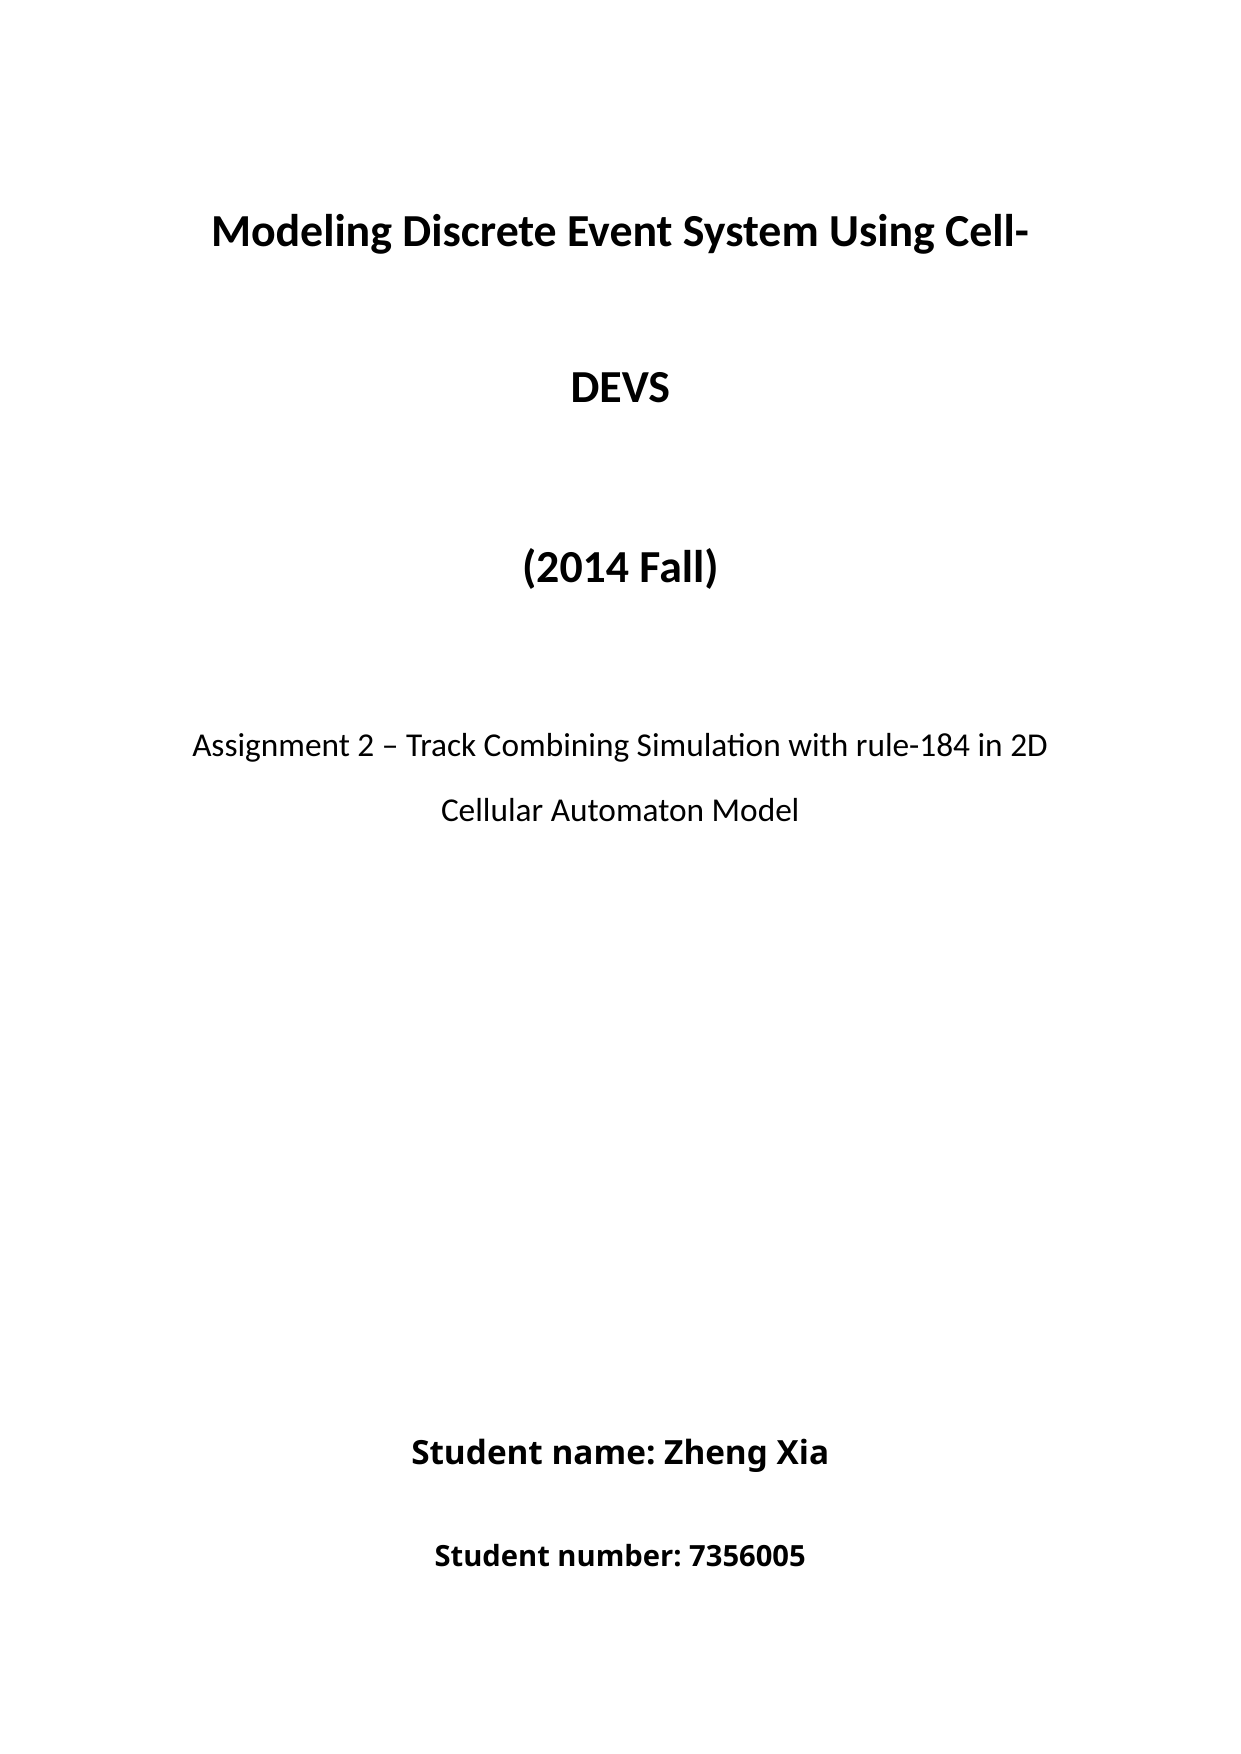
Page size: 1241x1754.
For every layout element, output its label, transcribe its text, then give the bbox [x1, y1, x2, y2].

subtitle Modeling Discrete Event System Using Cell-DEVS [187, 197, 1053, 419]
subtitle Student name: Zheng Xia [187, 1419, 1053, 1484]
text Assignment 2 – Track Combining Simulation with rule-184 in 2D Cellular Automaton Model [187, 711, 1053, 841]
subtitle (2014 Fall) [187, 533, 1053, 598]
subtitle Student number: 7356005 [187, 1522, 1053, 1587]
